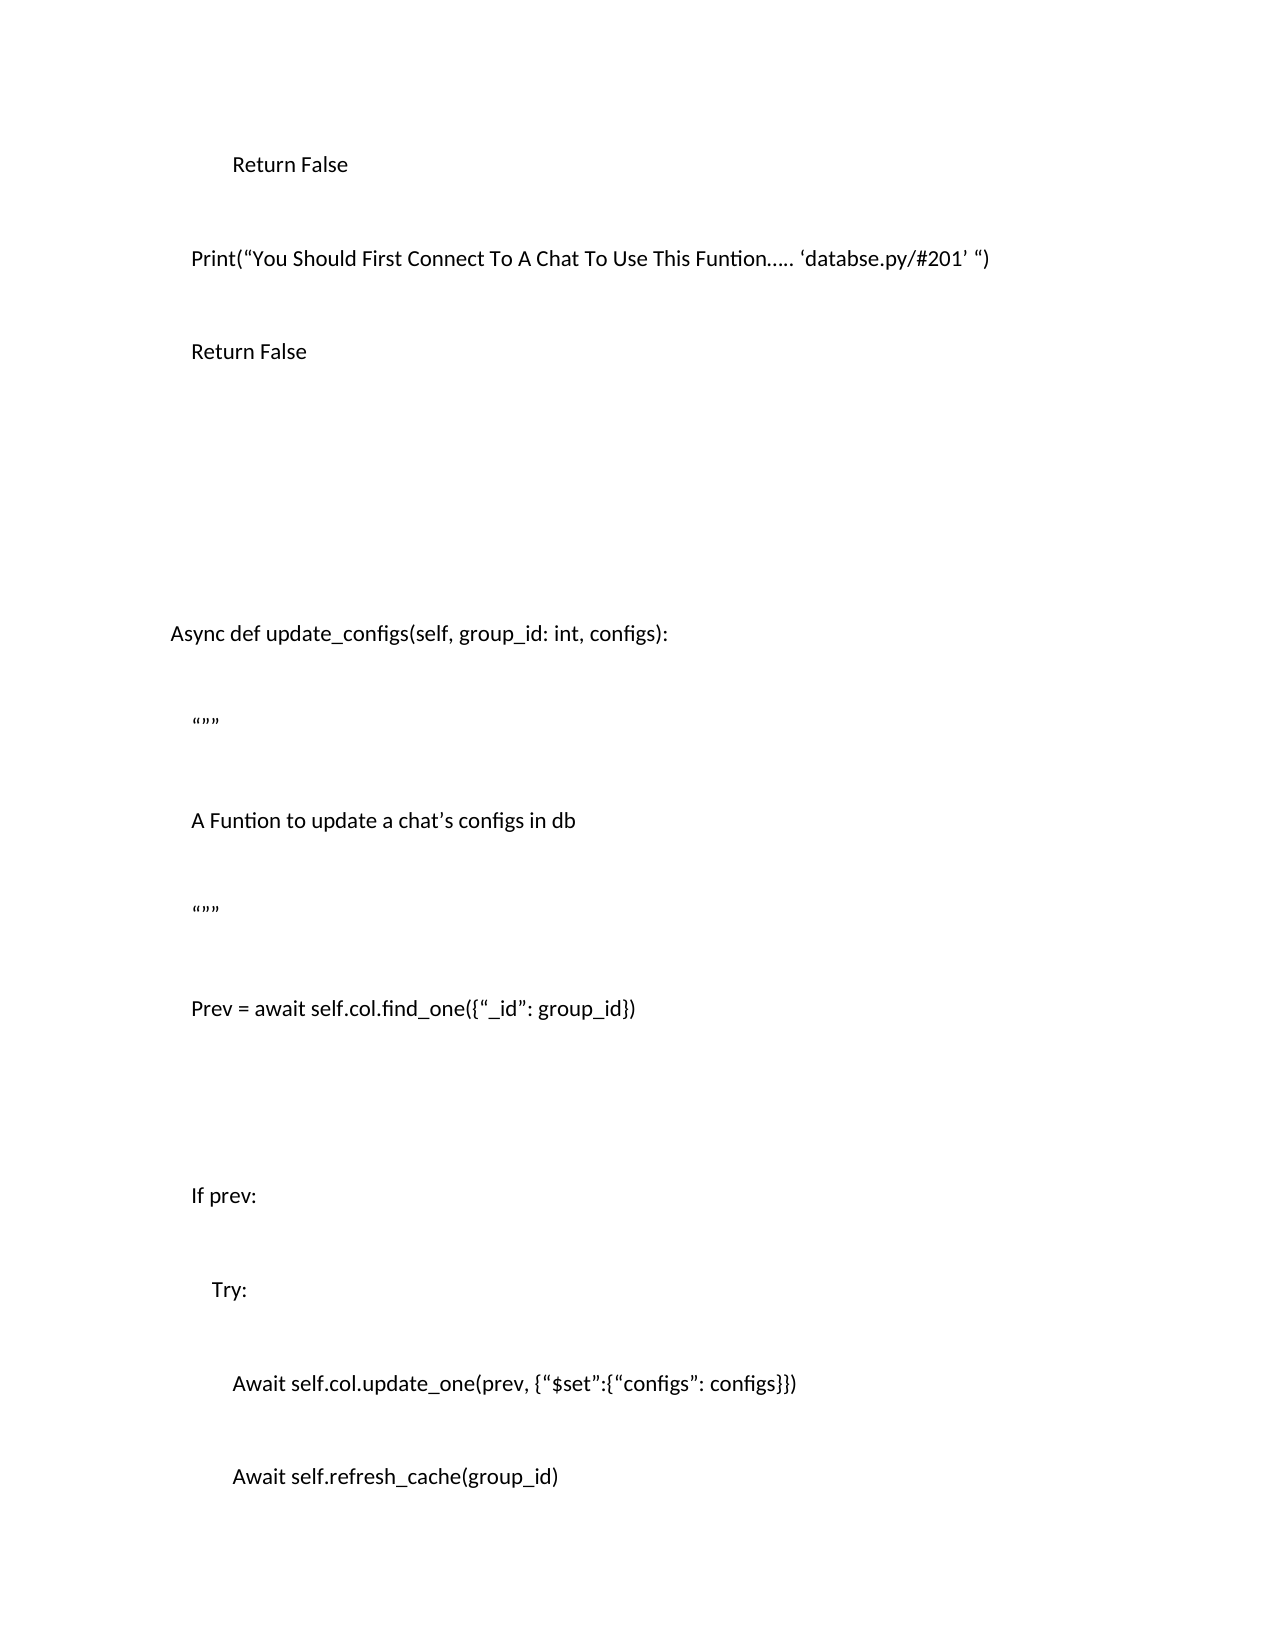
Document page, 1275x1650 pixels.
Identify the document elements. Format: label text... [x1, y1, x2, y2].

text Return False [150, 150, 1125, 178]
text “”” [150, 712, 1125, 741]
text A Funtion to update a chat’s configs in db [150, 806, 1125, 834]
text If prev: [150, 1181, 1125, 1209]
text Return False [150, 337, 1125, 366]
text Try: [150, 1275, 1125, 1303]
text “”” [150, 900, 1125, 928]
text Await self.refresh_cache(group_id) [150, 1462, 1125, 1491]
text Print(“You Should First Connect To A Chat To Use This Funtion….. ‘databse.py/#201’ “) [150, 244, 1125, 272]
text Async def update_configs(self, group_id: int, configs): [150, 619, 1125, 647]
text Prev = await self.col.find_one({“_id”: group_id}) [150, 994, 1125, 1022]
text Await self.col.update_one(prev, {“$set”:{“configs”: configs}}) [150, 1369, 1125, 1397]
